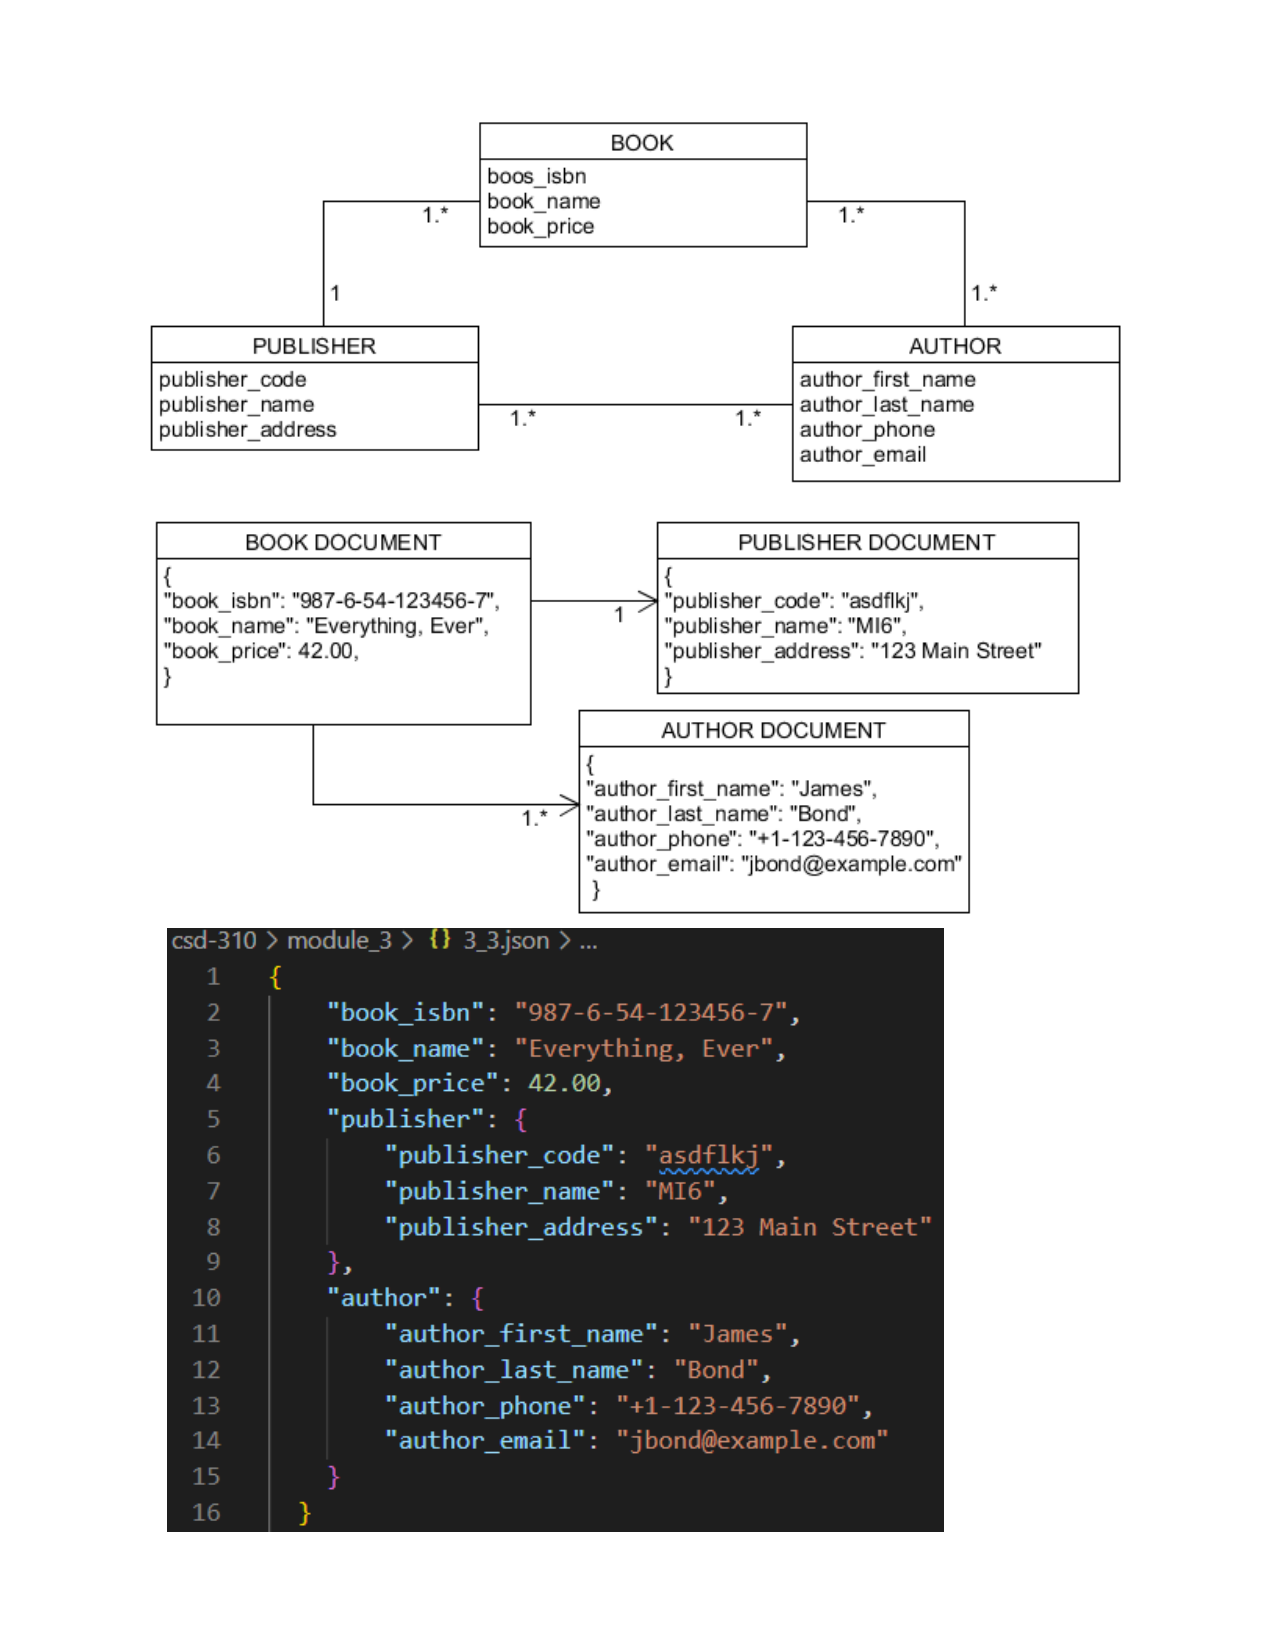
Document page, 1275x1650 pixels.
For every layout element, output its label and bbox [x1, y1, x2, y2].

picture [167, 928, 944, 1532]
picture [150, 519, 1086, 920]
picture [148, 118, 1127, 487]
